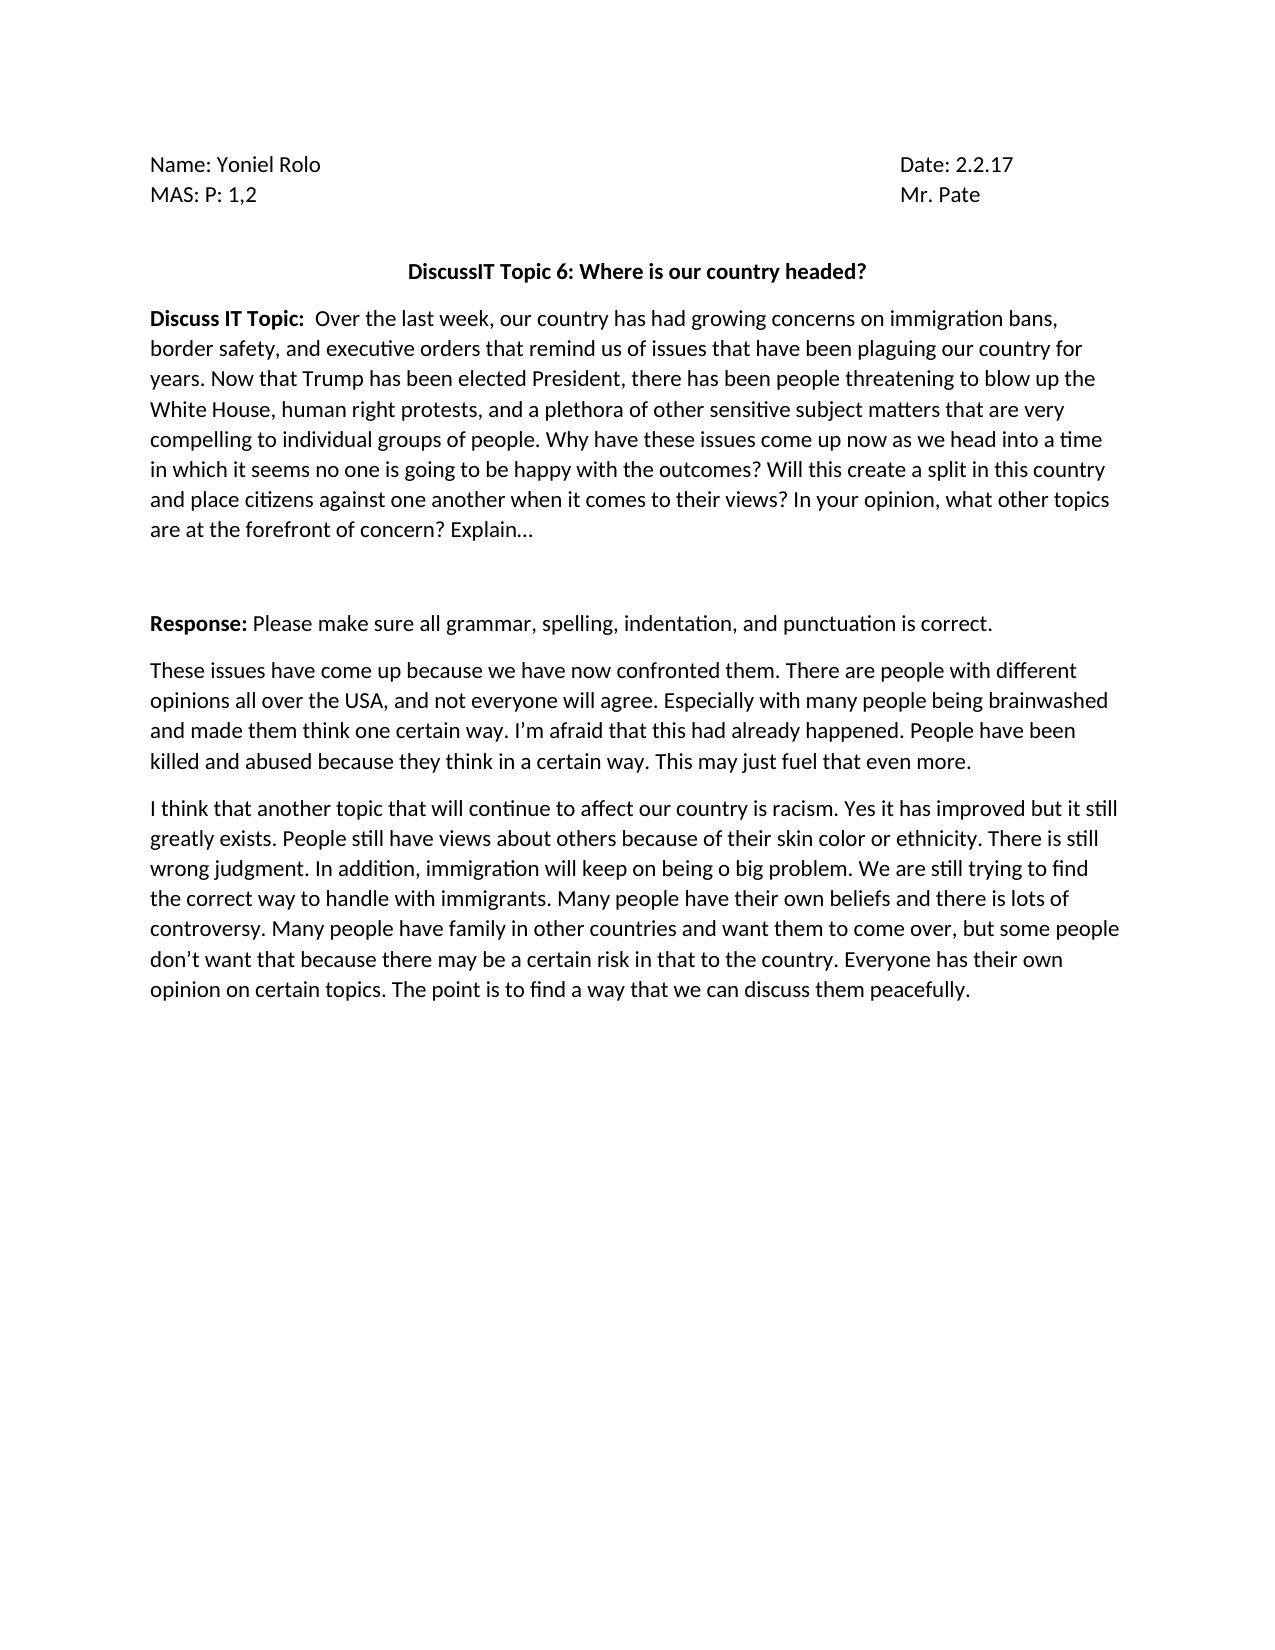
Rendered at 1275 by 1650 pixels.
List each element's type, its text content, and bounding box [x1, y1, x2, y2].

text These issues have come up because we have now confronted them. There are people with different opinions all over the USA, and not everyone will agree. Especially with many people being brainwashed and made them think one certain way. I’m afraid that this had already happened. People have been killed and abused because they think in a certain way. This may just fuel that even more. [150, 656, 1125, 775]
text MAS: P: 1,2 Mr. Pate [150, 180, 1125, 208]
text Response: Please make sure all grammar, spelling, indentation, and punctuation is correct. [150, 609, 1125, 637]
text Discuss IT Topic: Over the last week, our country has had growing concerns on immigration bans, border safety, and executive orders that remind us of issues that have been plaguing our country for years. Now that Trump has been elected President, there has been people threatening to blow up the White House, human right protests, and a plethora of other sensitive subject matters that are very compelling to individual groups of people. Why have these issues come up now as we head into a time in which it seems no one is going to be happy with the outcomes? Will this create a split in this country and place citizens against one another when it comes to their views? In your opinion, what other topics are at the forefront of concern? Explain… [150, 304, 1125, 544]
text DiscussIT Topic 6: Where is our country headed? [150, 257, 1125, 285]
text I think that another topic that will continue to affect our country is racism. Yes it has improved but it still greatly exists. People still have views about others because of their skin color or ethnicity. There is still wrong judgment. In addition, immigration will keep on being o big problem. We are still trying to find the correct way to handle with immigrants. Many people have their own beliefs and there is lots of controversy. Many people have family in other countries and want them to come over, but some people don’t want that because there may be a certain risk in that to the country. Everyone has their own opinion on certain topics. The point is to find a way that we can discuss them peacefully. [150, 794, 1125, 1003]
text Name: Yoniel Rolo Date: 2.2.17 [150, 150, 1125, 178]
